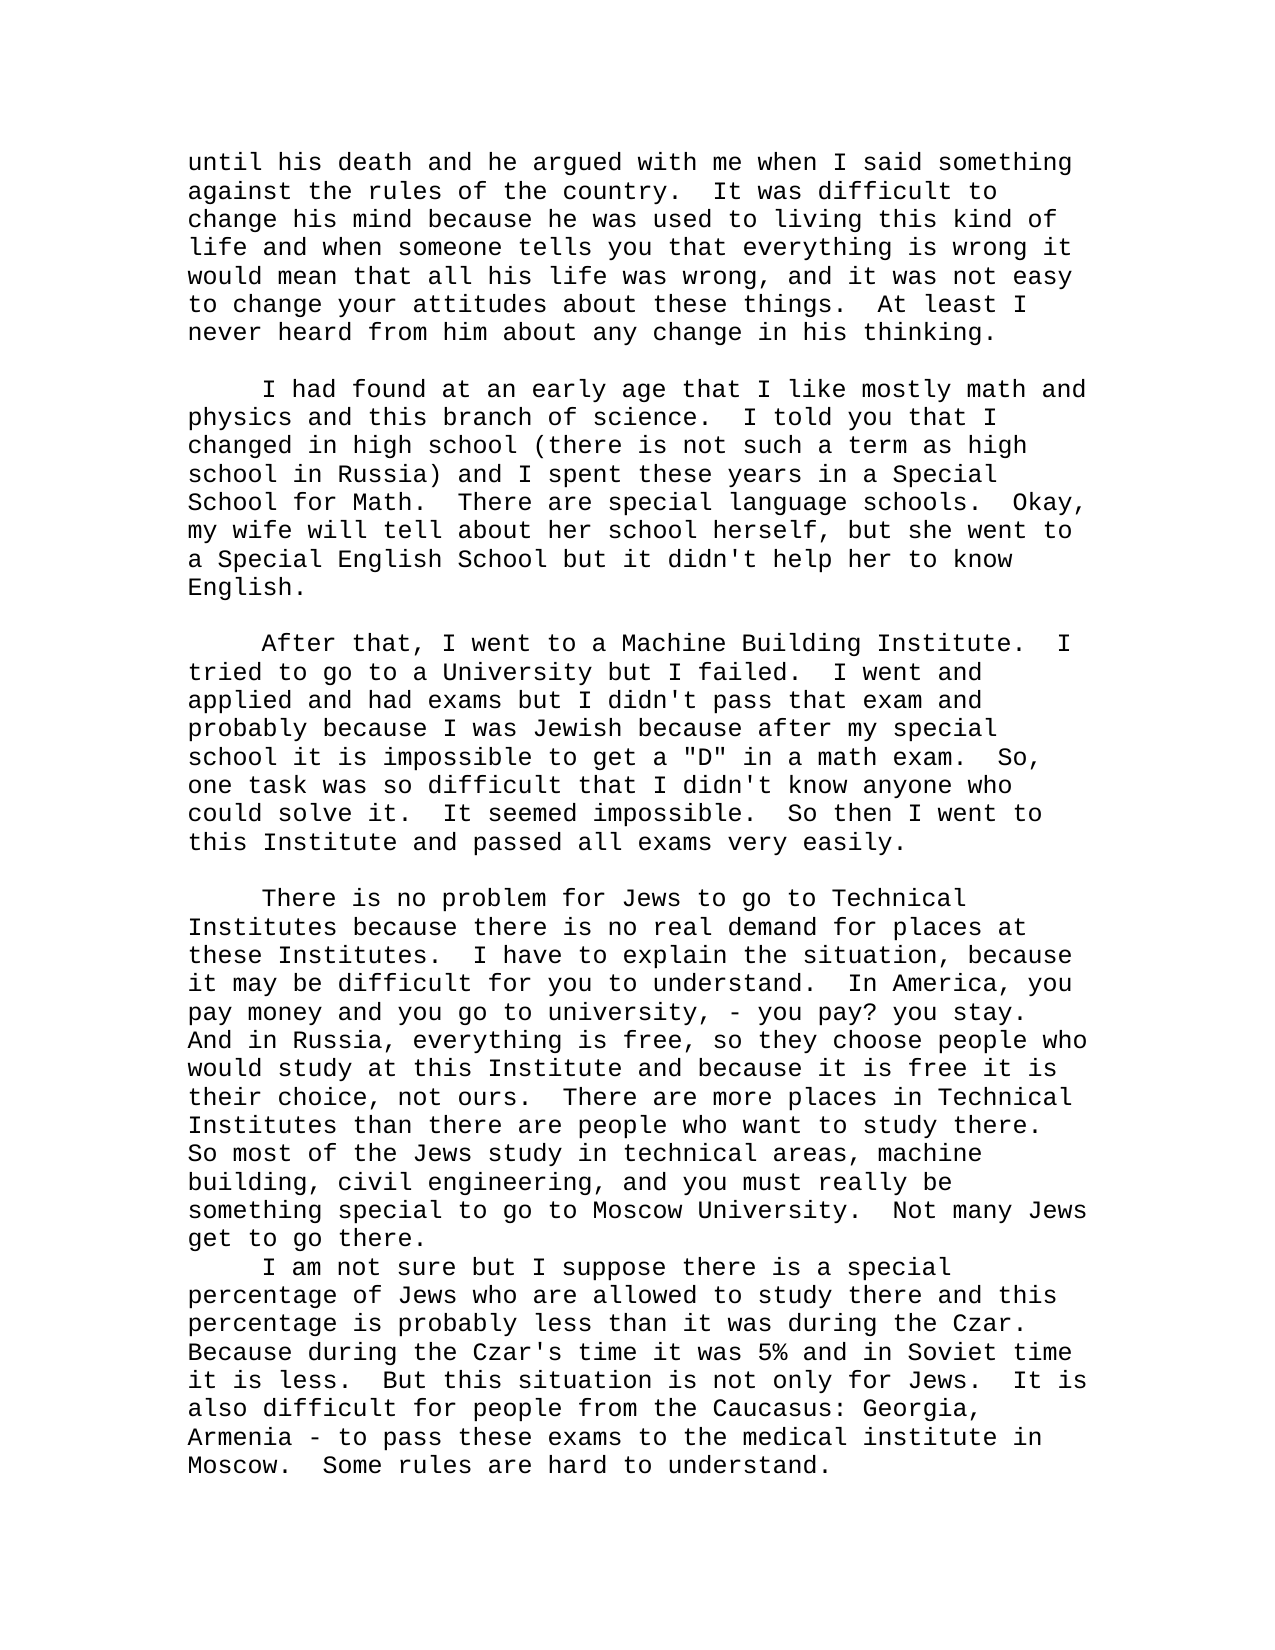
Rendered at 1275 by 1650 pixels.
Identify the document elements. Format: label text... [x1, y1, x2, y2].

text I am not sure but I suppose there is a special percentage of Jews who are allowed to study there and this percentage is probably less than it was during the Czar. Because during the Czar's time it was 5% and in Soviet time it is less. But this situation is not only for Jews. It is also difficult for people from the Caucasus: Georgia, Armenia - to pass these exams to the medical institute in Moscow. Some rules are hard to understand. [187, 1256, 1087, 1483]
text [187, 150, 1087, 348]
text After that, I went to a Machine Building Institute. I tried to go to a University but I failed. I went and applied and had exams but I didn't pass that exam and probably because I was Jewish because after my special school it is impossible to get a "D" in a math exam. So, one task was so difficult that I didn't know anyone who could solve it. It seemed impossible. So then I went to this Institute and passed all exams very easily. [187, 632, 1087, 859]
text I had found at an early age that I like mostly math and physics and this branch of science. I told you that I changed in high school (there is not such a term as high school in Russia) and I spent these years in a Special School for Math. There are special language schools. Okay, my wife will tell about her school herself, but she went to a Special English School but it didn't help her to know English. [187, 377, 1087, 604]
text There is no problem for Jews to go to Technical Institutes because there is no real demand for places at these Institutes. I have to explain the situation, because it may be difficult for you to understand. In America, you pay money and you go to university, - you pay? you stay. And in Russia, everything is free, so they choose people who would study at this Institute and because it is free it is their choice, not ours. There are more places in Technical Institutes than there are people who want to study there. So most of the Jews study in technical areas, machine building, civil engineering, and you must really be something special to go to Moscow University. Not many Jews get to go there. [187, 888, 1087, 1256]
